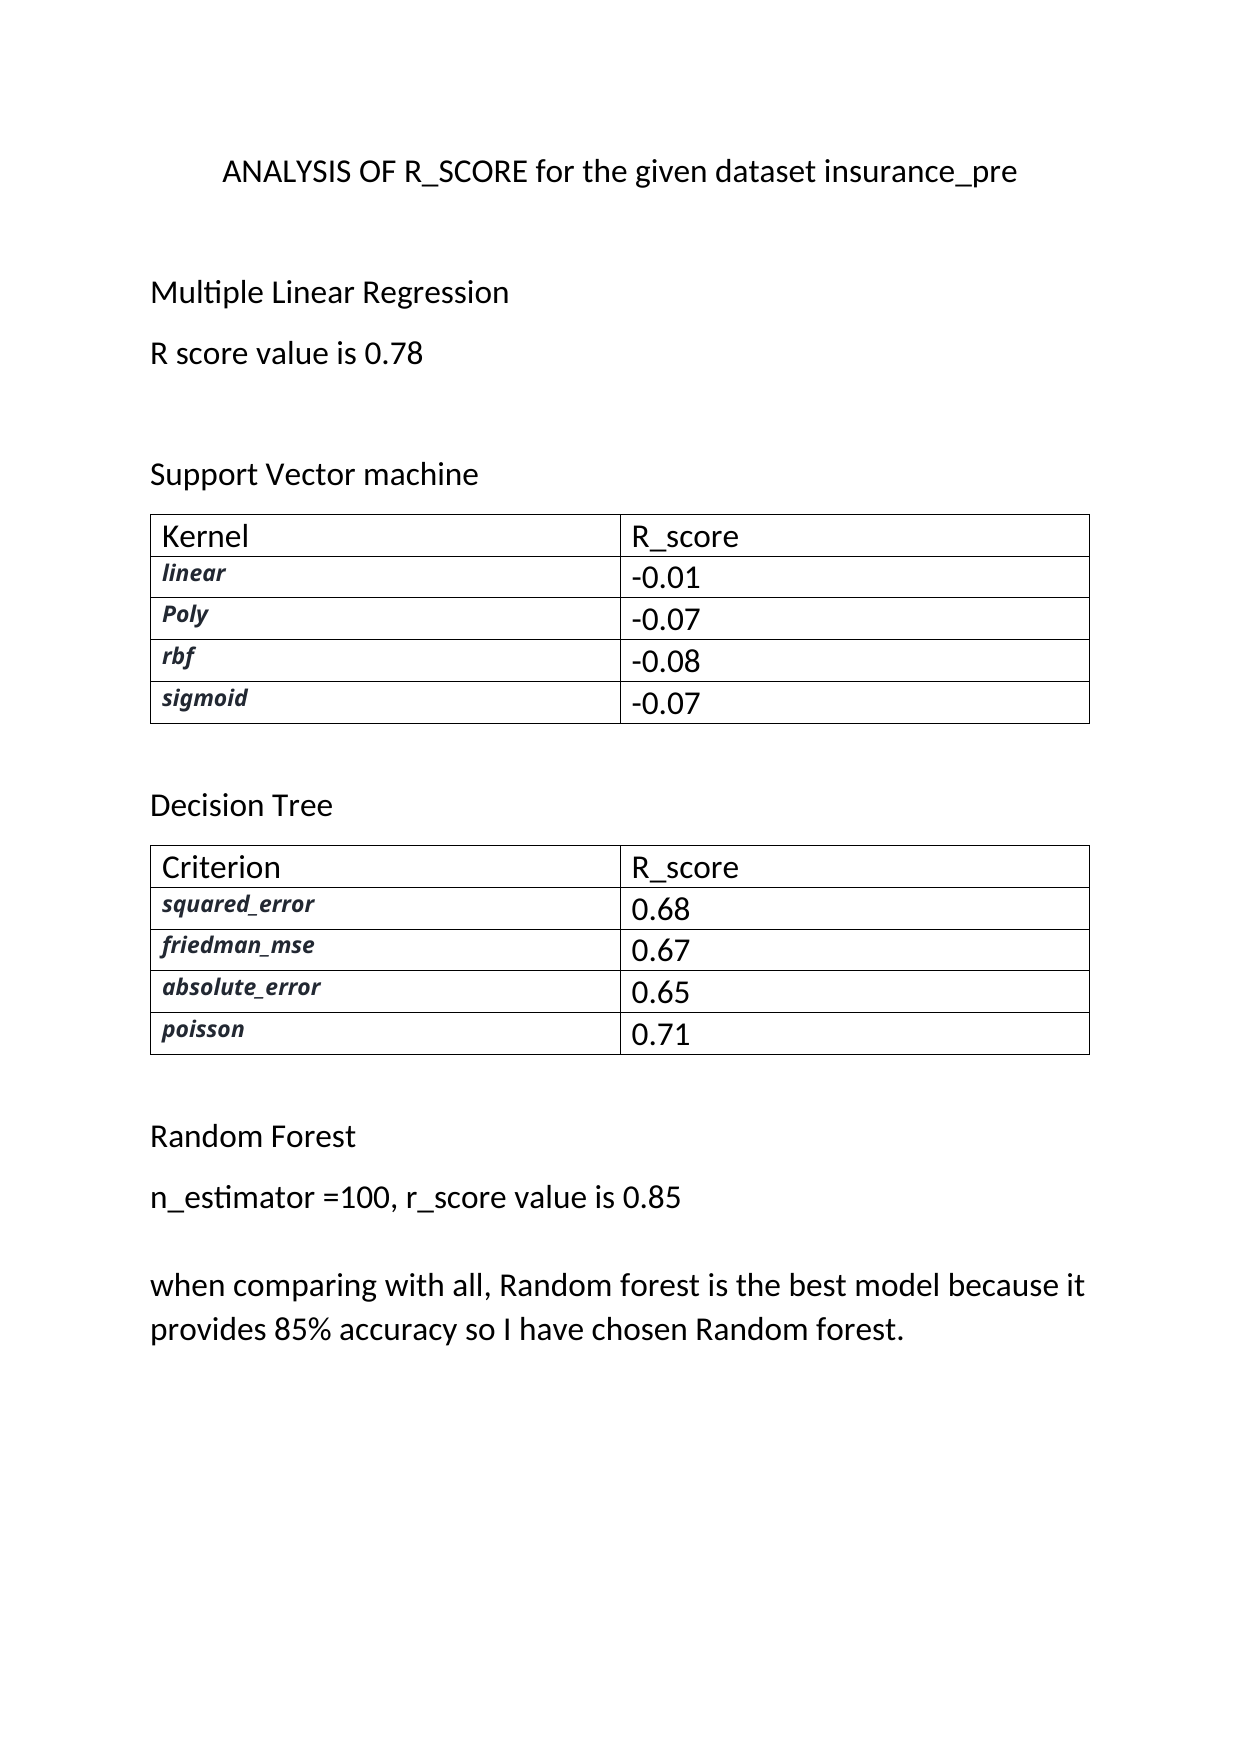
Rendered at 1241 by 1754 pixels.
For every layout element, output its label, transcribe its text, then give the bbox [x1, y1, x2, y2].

text n_estimator =100, r_score value is 0.85 when comparing with all, Random forest is the best model because it provides 85% accuracy so I have chosen Random forest. [150, 1176, 1090, 1349]
table_cell poisson [151, 1013, 620, 1054]
text Multiple Linear Regression [150, 271, 1090, 312]
table_cell friedman_mse [151, 930, 620, 970]
text ANALYSIS OF R_SCORE for the given dataset insurance_pre [150, 150, 1090, 191]
table_cell -0.01 [621, 557, 1089, 597]
text Support Vector machine [150, 453, 1090, 494]
table_cell -0.07 [621, 598, 1089, 639]
table_cell linear [151, 557, 620, 597]
table_cell 0.68 [621, 888, 1089, 928]
table_header R_score [621, 515, 1089, 556]
table_cell -0.07 [621, 682, 1089, 723]
text R score value is 0.78 [150, 332, 1090, 373]
table_cell -0.08 [621, 640, 1089, 681]
table_header Kernel [151, 515, 620, 556]
table_cell sigmoid [151, 682, 620, 723]
text Random Forest [150, 1115, 1090, 1156]
table_cell squared_error [151, 888, 620, 928]
table_cell Poly [151, 598, 620, 639]
table_header Criterion [151, 846, 620, 887]
table_cell 0.67 [621, 930, 1089, 970]
table_cell 0.65 [621, 971, 1089, 1012]
text Decision Tree [150, 784, 1090, 825]
table_header R_score [621, 846, 1089, 887]
table_cell absolute_error [151, 971, 620, 1012]
table_cell 0.71 [621, 1013, 1089, 1054]
table_cell rbf [151, 640, 620, 681]
